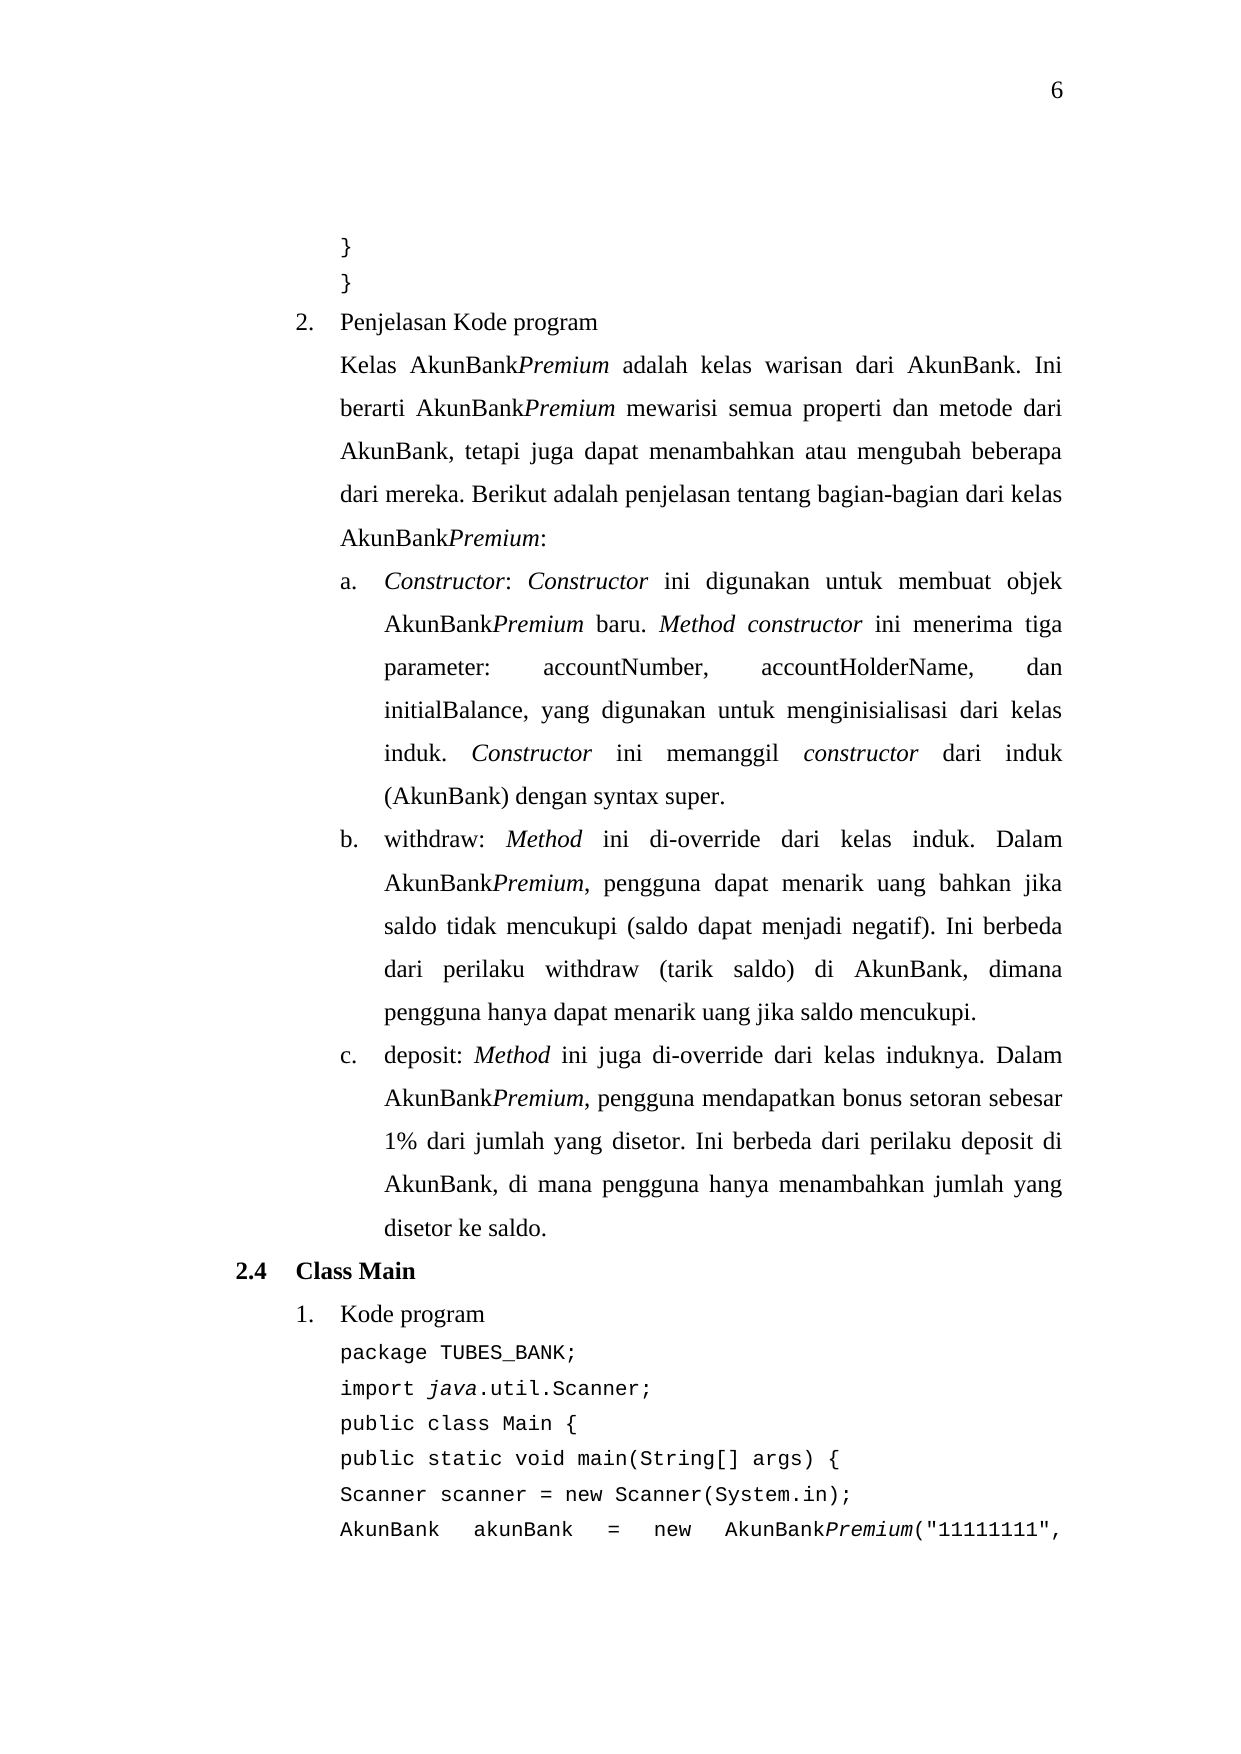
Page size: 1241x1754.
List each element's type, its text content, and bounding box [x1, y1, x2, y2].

list Constructor: Constructor ini digunakan untuk membuat objek AkunBankPremium baru. Method constructor ini menerima tiga parameter: accountNumber, accountHolderName, dan initialBalance, yang digunakan untuk menginisialisasi dari kelas induk. Constructor ini memanggil constructor dari induk (AkunBank) dengan syntax super. [340, 566, 1063, 810]
list public static void main(String[] args) { [340, 1448, 1063, 1472]
list } [340, 236, 1063, 260]
list Kode program [295, 1299, 1063, 1328]
subtitle Class Main [251, 1256, 1063, 1284]
list Kelas AkunBankPremium adalah kelas warisan dari AkunBank. Ini berarti AkunBankPremium mewarisi semua properti dan metode dari AkunBank, tetapi juga dapat menambahkan atau mengubah beberapa dari mereka. Berikut adalah penjelasan tentang bagian-bagian dari kelas AkunBankPremium: [340, 350, 1063, 551]
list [340, 1519, 1063, 1543]
list withdraw: Method ini di-override dari kelas induk. Dalam AkunBankPremium, pengguna dapat menarik uang bahkan jika saldo tidak mencukupi (saldo dapat menjadi negatif). Ini berbeda dari perilaku withdraw (tarik saldo) di AkunBank, dimana pengguna hanya dapat menarik uang jika saldo mencukupi. [340, 824, 1063, 1026]
list package TUBES_BANK; [340, 1342, 1063, 1366]
list import java.util.Scanner; [340, 1377, 1063, 1401]
list Penjelasan Kode program [295, 307, 1063, 336]
list public class Main { [340, 1413, 1063, 1437]
list deposit: Method ini juga di-override dari kelas induknya. Dalam AkunBankPremium, pengguna mendapatkan bonus setoran sebesar 1% dari jumlah yang disetor. Ini berbeda dari perilaku deposit di AkunBank, di mana pengguna hanya menambahkan jumlah yang disetor ke saldo. [340, 1040, 1063, 1241]
list Scanner scanner = new Scanner(System.in); [340, 1484, 1063, 1507]
list } [340, 272, 1063, 295]
